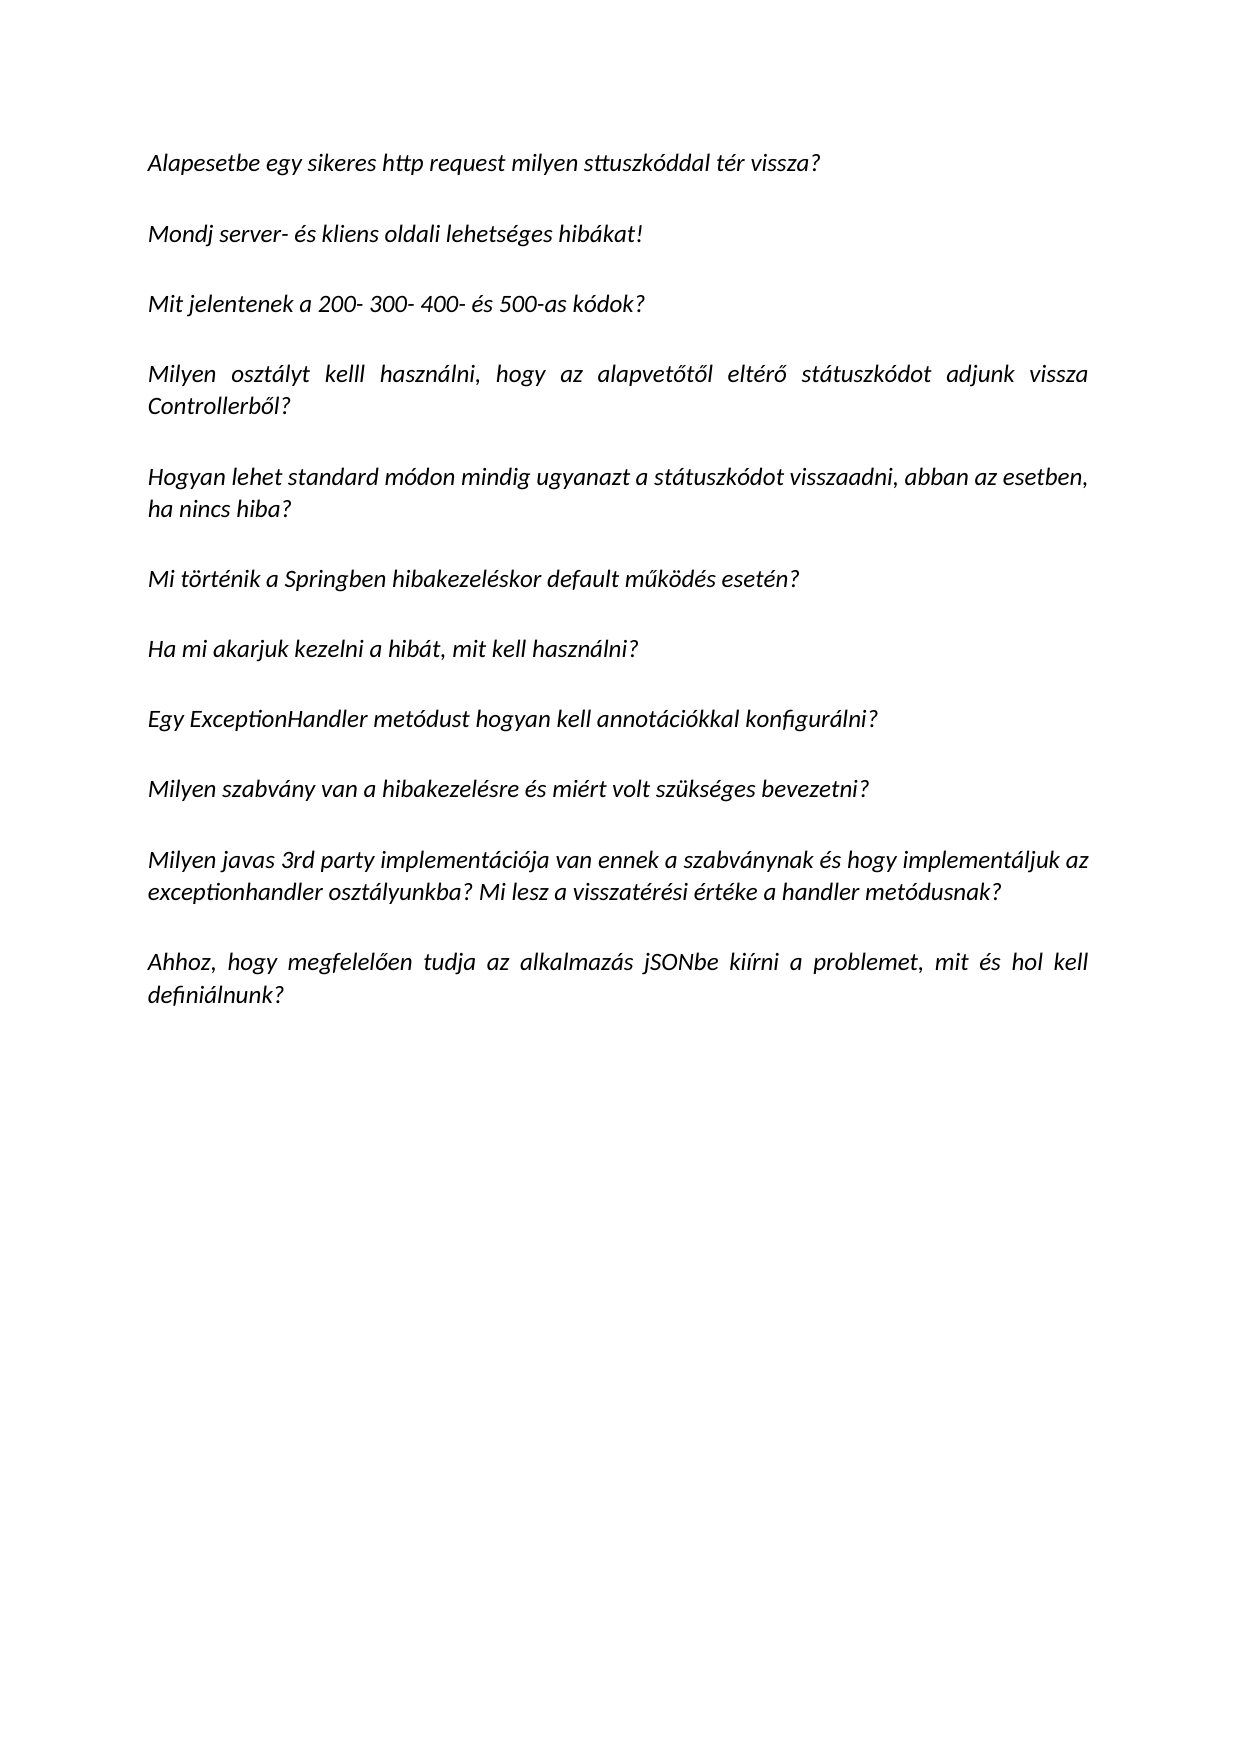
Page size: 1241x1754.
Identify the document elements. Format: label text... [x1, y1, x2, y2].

text Mi történik a Springben hibakezeléskor default működés esetén? [148, 563, 1093, 594]
text Ahhoz, hogy megfelelően tudja az alkalmazás jSONbe kiírni a problemet, mit és hol kell definiálnunk? [148, 946, 1093, 1009]
text Mit jelentenek a 200- 300- 400- és 500-as kódok? [148, 288, 1093, 318]
text Mondj server- és kliens oldali lehetséges hibákat! [148, 218, 1093, 248]
text Ha mi akarjuk kezelni a hibát, mit kell használni? [148, 633, 1093, 664]
text Egy ExceptionHandler metódust hogyan kell annotációkkal konfigurálni? [148, 703, 1093, 734]
text Milyen osztályt kelll használni, hogy az alapvetőtől eltérő státuszkódot adjunk vissza Controllerből? [148, 358, 1093, 421]
text Hogyan lehet standard módon mindig ugyanazt a státuszkódot visszaadni, abban az esetben, ha nincs hiba? [148, 461, 1093, 524]
text Alapesetbe egy sikeres http request milyen sttuszkóddal tér vissza? [148, 148, 1093, 178]
text Milyen javas 3rd party implementációja van ennek a szabványnak és hogy implementáljuk az exceptionhandler osztályunkba? Mi lesz a visszatérési értéke a handler metódusnak? [148, 844, 1093, 907]
text Milyen szabvány van a hibakezelésre és miért volt szükséges bevezetni? [148, 774, 1093, 804]
